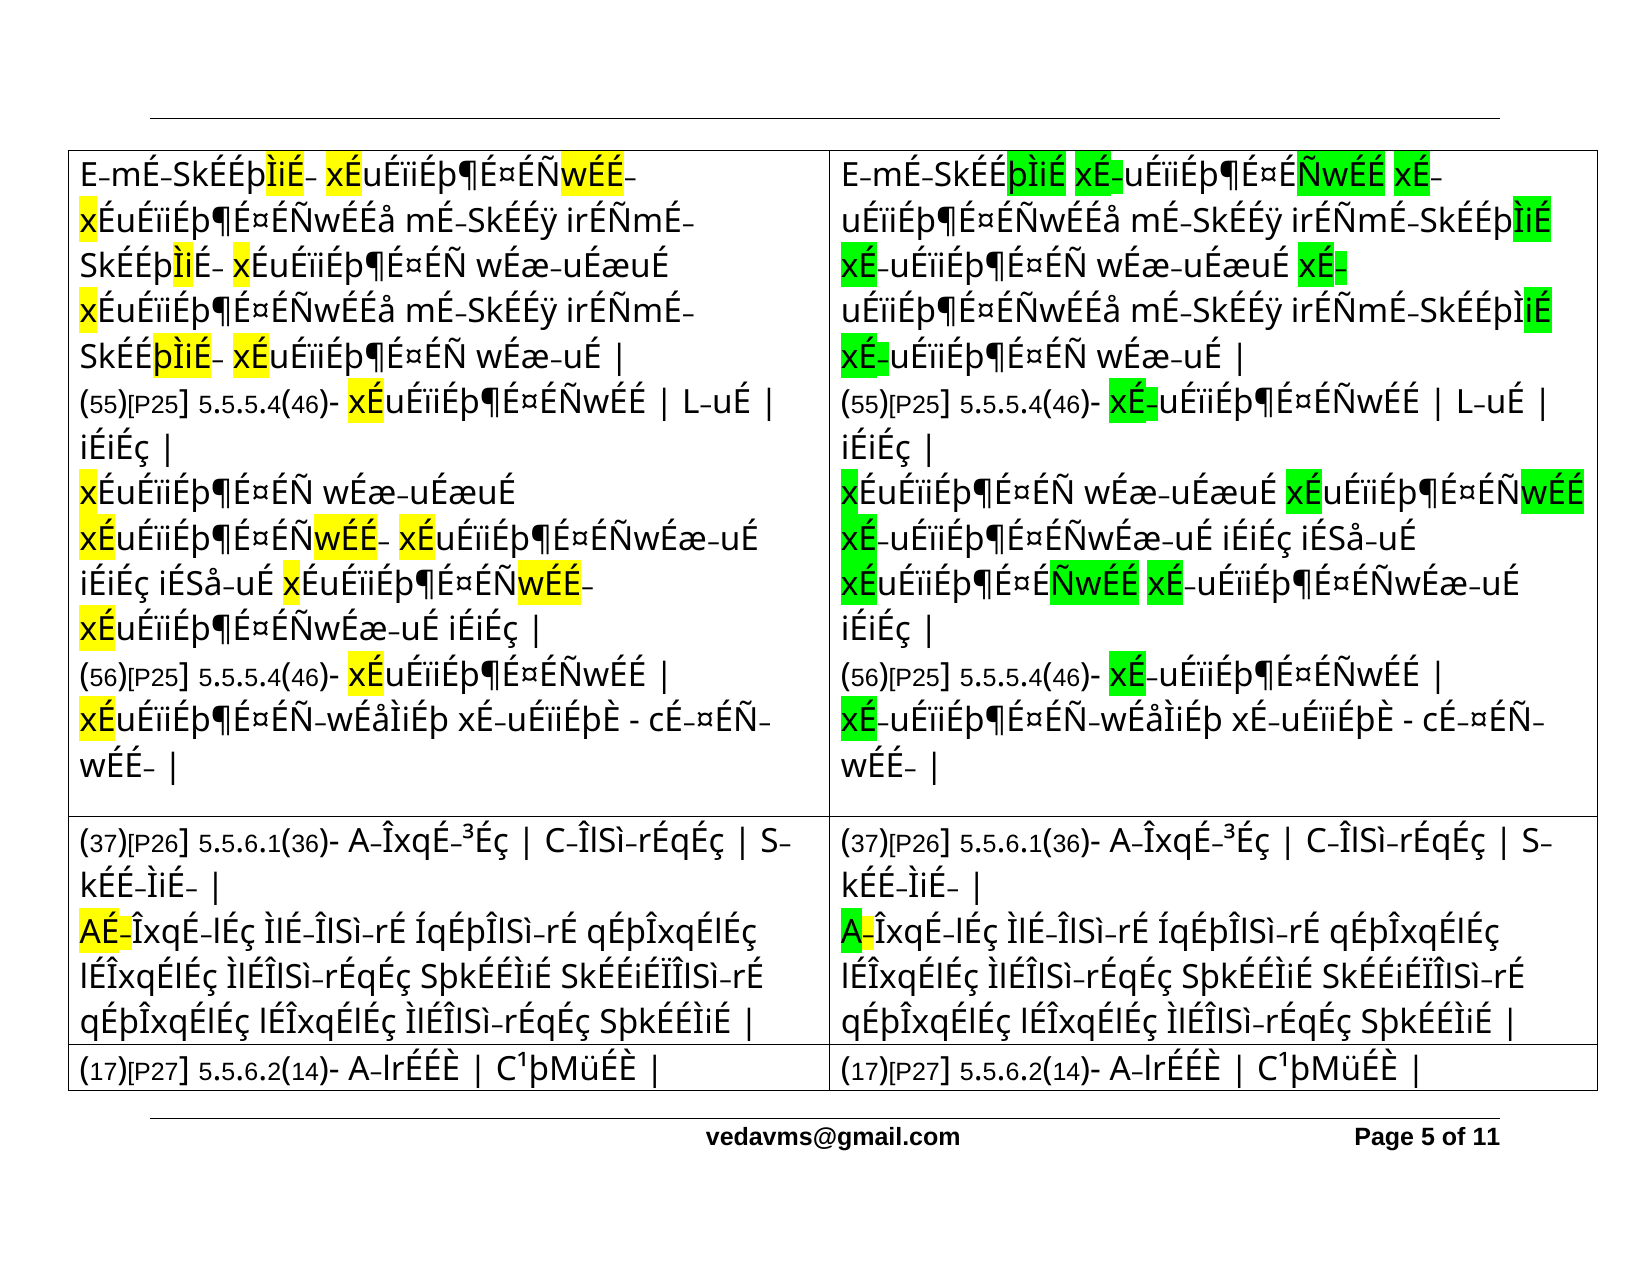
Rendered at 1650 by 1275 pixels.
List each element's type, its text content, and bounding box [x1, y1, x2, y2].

table_cell (37)[P26] 5.5.6.1(36)- A–ÎxqÉ–³Éç | C–ÎlSì–rÉqÉç | S–kÉÉ–ÌiÉ– | AÉ–ÎxqÉ–lÉç ÌlÉ–ÎlSì–rÉ ÍqÉþÎlSì–rÉ qÉþÎxqÉlÉç lÉÎxqÉlÉç ÌlÉÎlSì–rÉqÉç SþkÉÉÌiÉ SkÉÉiÉÏÎlSì–rÉ qÉþÎxqÉlÉç lÉÎxqÉlÉç ÌlÉÎlSì–rÉqÉç SþkÉÉÌiÉ | [69, 817, 829, 1044]
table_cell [830, 1045, 1597, 1090]
table_cell (37)[P26] 5.5.6.1(36)- A–ÎxqÉ–³Éç | C–ÎlSì–rÉqÉç | S–kÉÉ–ÌiÉ– | A–ÎxqÉ–lÉç ÌlÉ–ÎlSì–rÉ ÍqÉþÎlSì–rÉ qÉþÎxqÉlÉç lÉÎxqÉlÉç ÌlÉÎlSì–rÉqÉç SþkÉÉÌiÉ SkÉÉiÉÏÎlSì–rÉ qÉþÎxqÉlÉç lÉÎxqÉlÉç ÌlÉÎlSì–rÉqÉç SþkÉÉÌiÉ | [830, 817, 1597, 1044]
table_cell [830, 151, 1597, 816]
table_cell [69, 1045, 829, 1090]
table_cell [69, 151, 829, 816]
